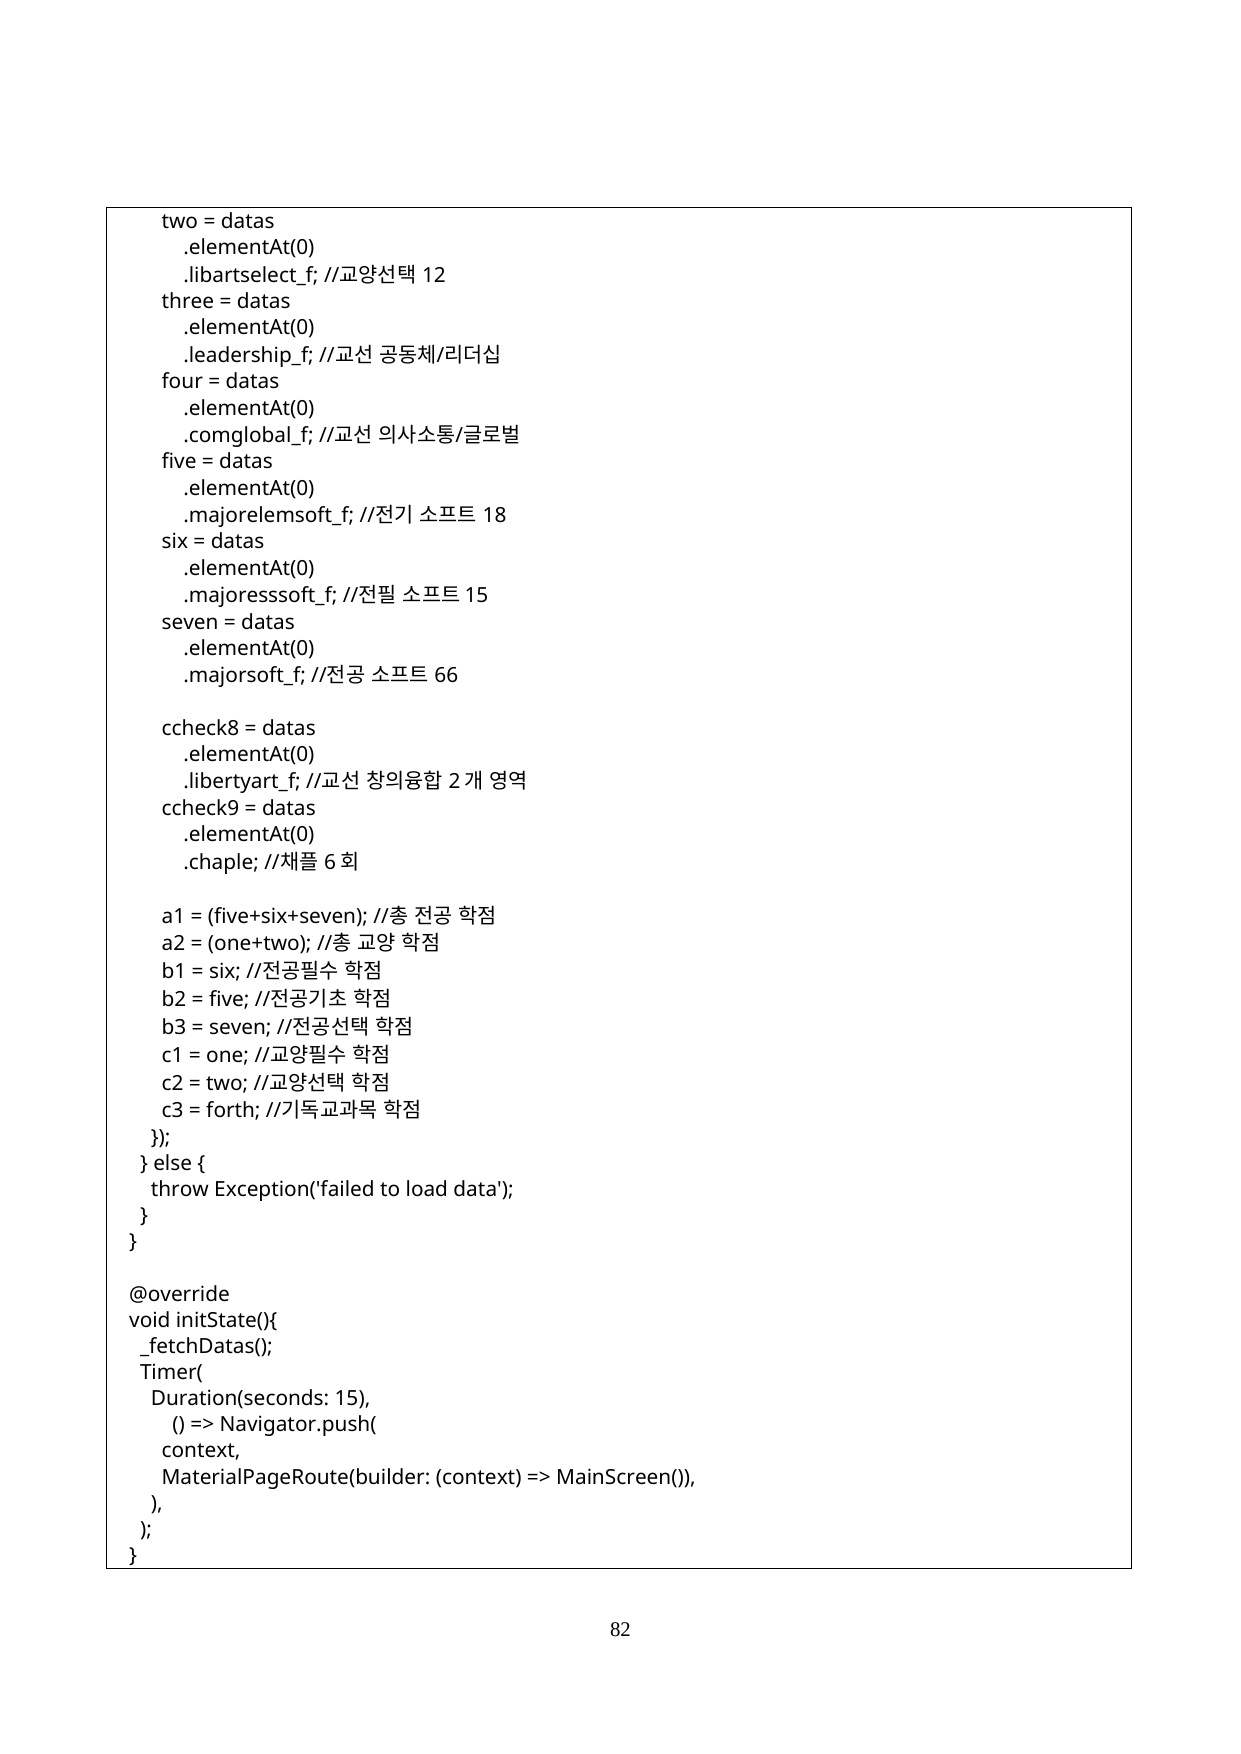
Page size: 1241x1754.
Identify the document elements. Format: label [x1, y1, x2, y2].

table_cell [107, 208, 1131, 1568]
